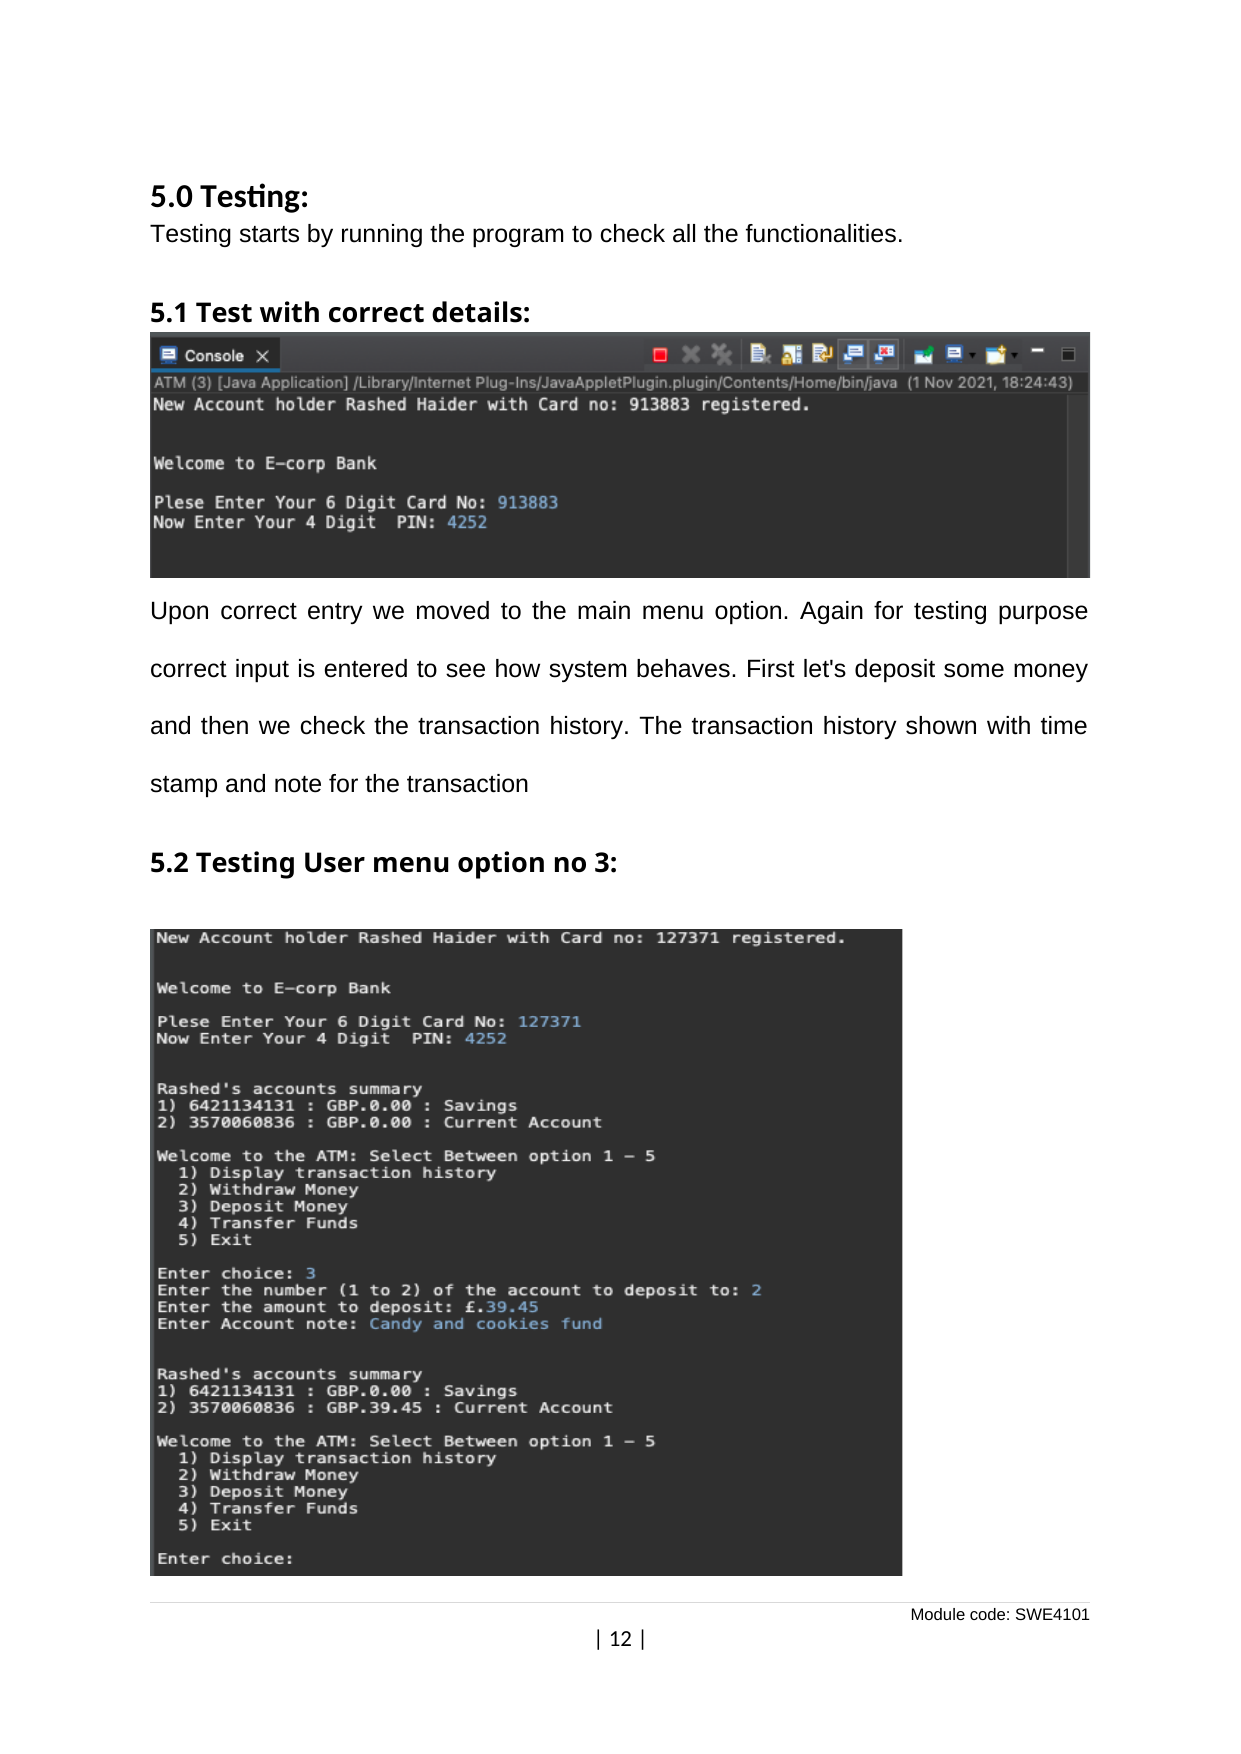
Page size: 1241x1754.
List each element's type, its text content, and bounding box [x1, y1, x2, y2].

subtitle 5.1 Test with correct details: [150, 293, 1090, 330]
picture [150, 332, 1091, 578]
text Testing starts by running the program to check all the functionalities. [150, 219, 1090, 248]
picture [150, 929, 903, 1576]
subtitle 5.0 Testing: [150, 175, 1090, 216]
text Upon correct entry we moved to the main menu option. Again for testing purpose correct input is entered to see how system behaves. First let's deposit some money and then we check the transaction history. The transaction history shown with time stamp and note for the transaction [150, 596, 1090, 798]
subtitle 5.2 Testing User menu option no 3: [150, 843, 1090, 880]
